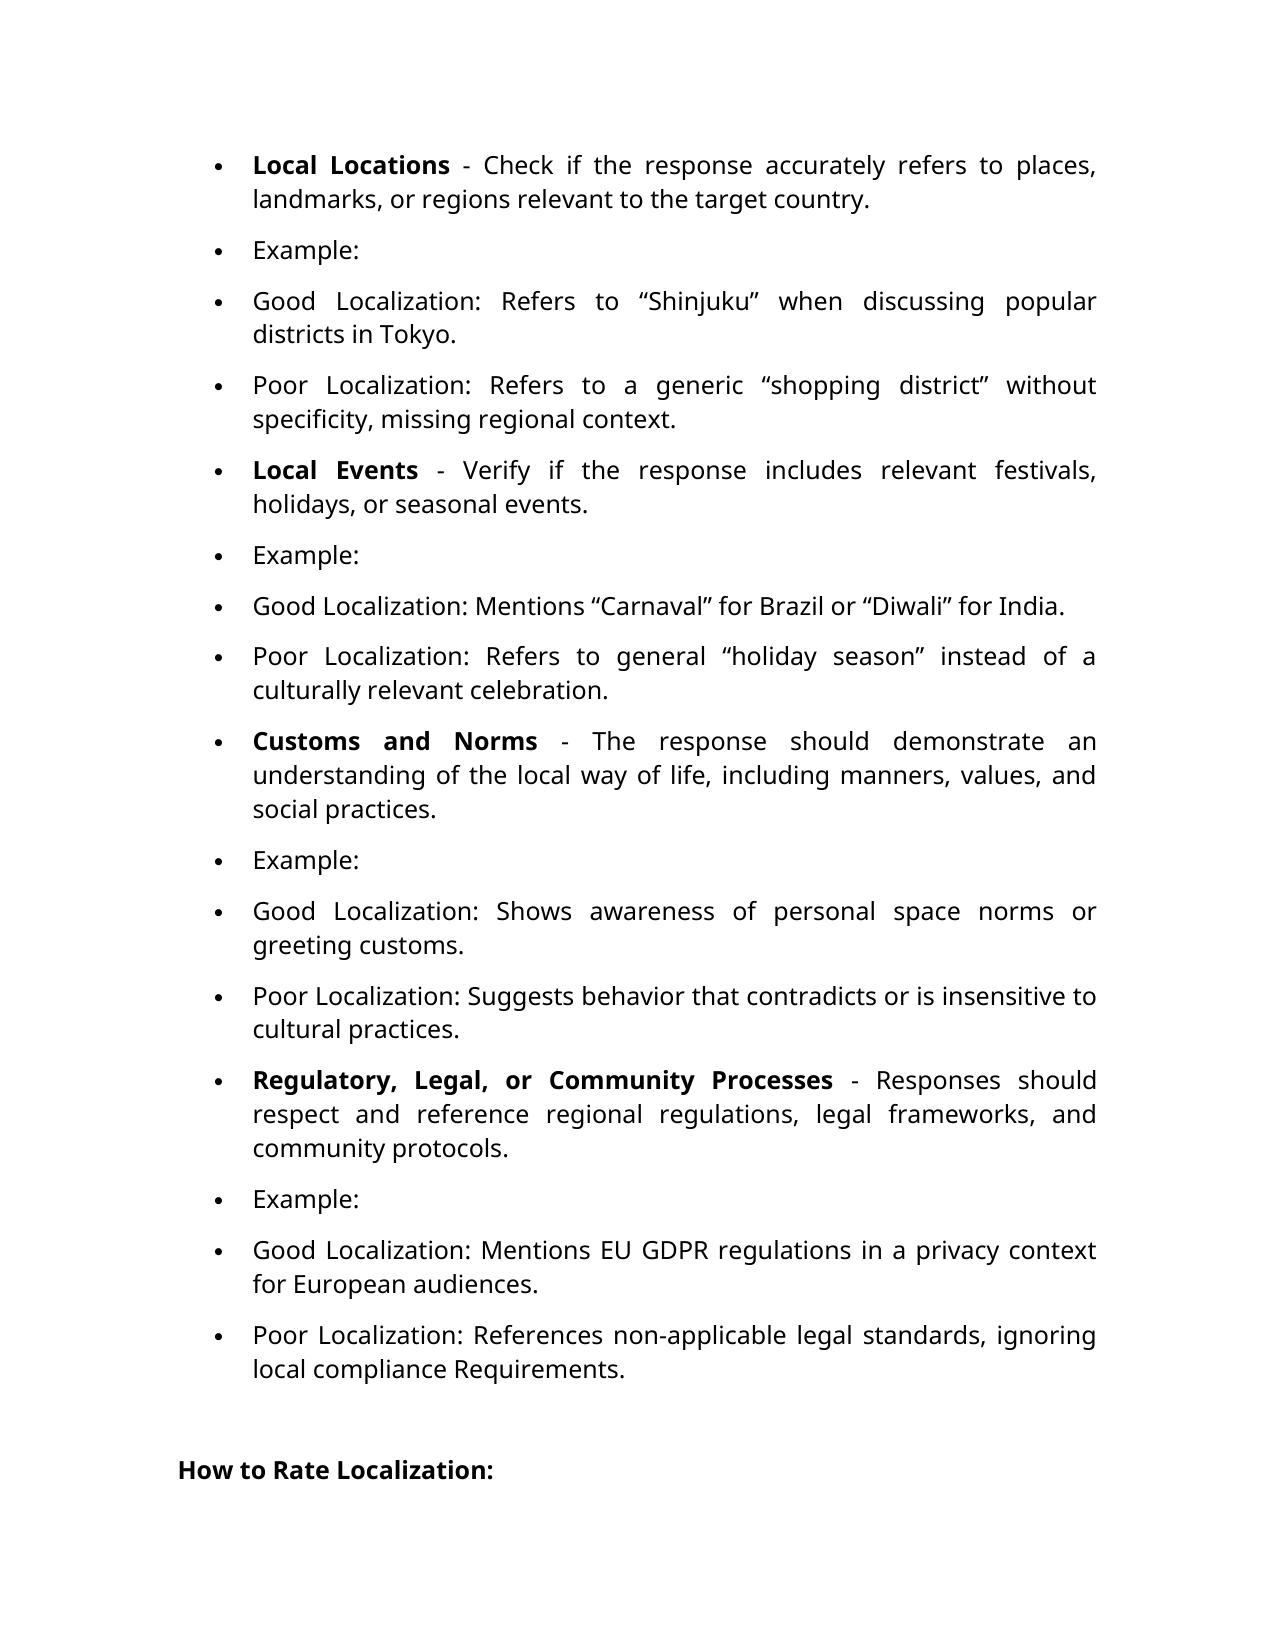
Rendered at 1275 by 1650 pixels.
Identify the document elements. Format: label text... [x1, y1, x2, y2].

list Local Events - Verify if the response includes relevant festivals, holidays, or seasonal events. [215, 453, 1098, 521]
list Poor Localization: Suggests behavior that contradicts or is insensitive to cultural practices. [215, 978, 1098, 1046]
list Poor Localization: Refers to general “holiday season” instead of a culturally relevant celebration. [215, 639, 1098, 707]
list Poor Localization: References non-applicable legal standards, ignoring local compliance Requirements. [215, 1317, 1098, 1385]
list Example: [215, 232, 1098, 266]
list Regulatory, Legal, or Community Processes - Responses should respect and reference regional regulations, legal frameworks, and community protocols. [215, 1063, 1098, 1165]
list Customs and Norms - The response should demonstrate an understanding of the local way of life, including manners, values, and social practices. [215, 724, 1098, 826]
list Example: [215, 1182, 1098, 1216]
list Good Localization: Mentions EU GDPR regulations in a privacy context for European audiences. [215, 1232, 1098, 1301]
list Poor Localization: Refers to a generic “shopping district” without specificity, missing regional context. [215, 368, 1098, 436]
list Local Locations - Check if the response accurately refers to places, landmarks, or regions relevant to the target country. [215, 148, 1098, 216]
list Good Localization: Mentions “Carnaval” for Brazil or “Diwali” for India. [215, 588, 1098, 622]
list Good Localization: Refers to “Shinjuku” when discussing popular districts in Tokyo. [215, 283, 1098, 351]
text How to Rate Localization: [177, 1453, 1098, 1487]
list Example: [215, 843, 1098, 877]
list Example: [215, 537, 1098, 572]
list Good Localization: Shows awareness of personal space norms or greeting customs. [215, 893, 1098, 961]
